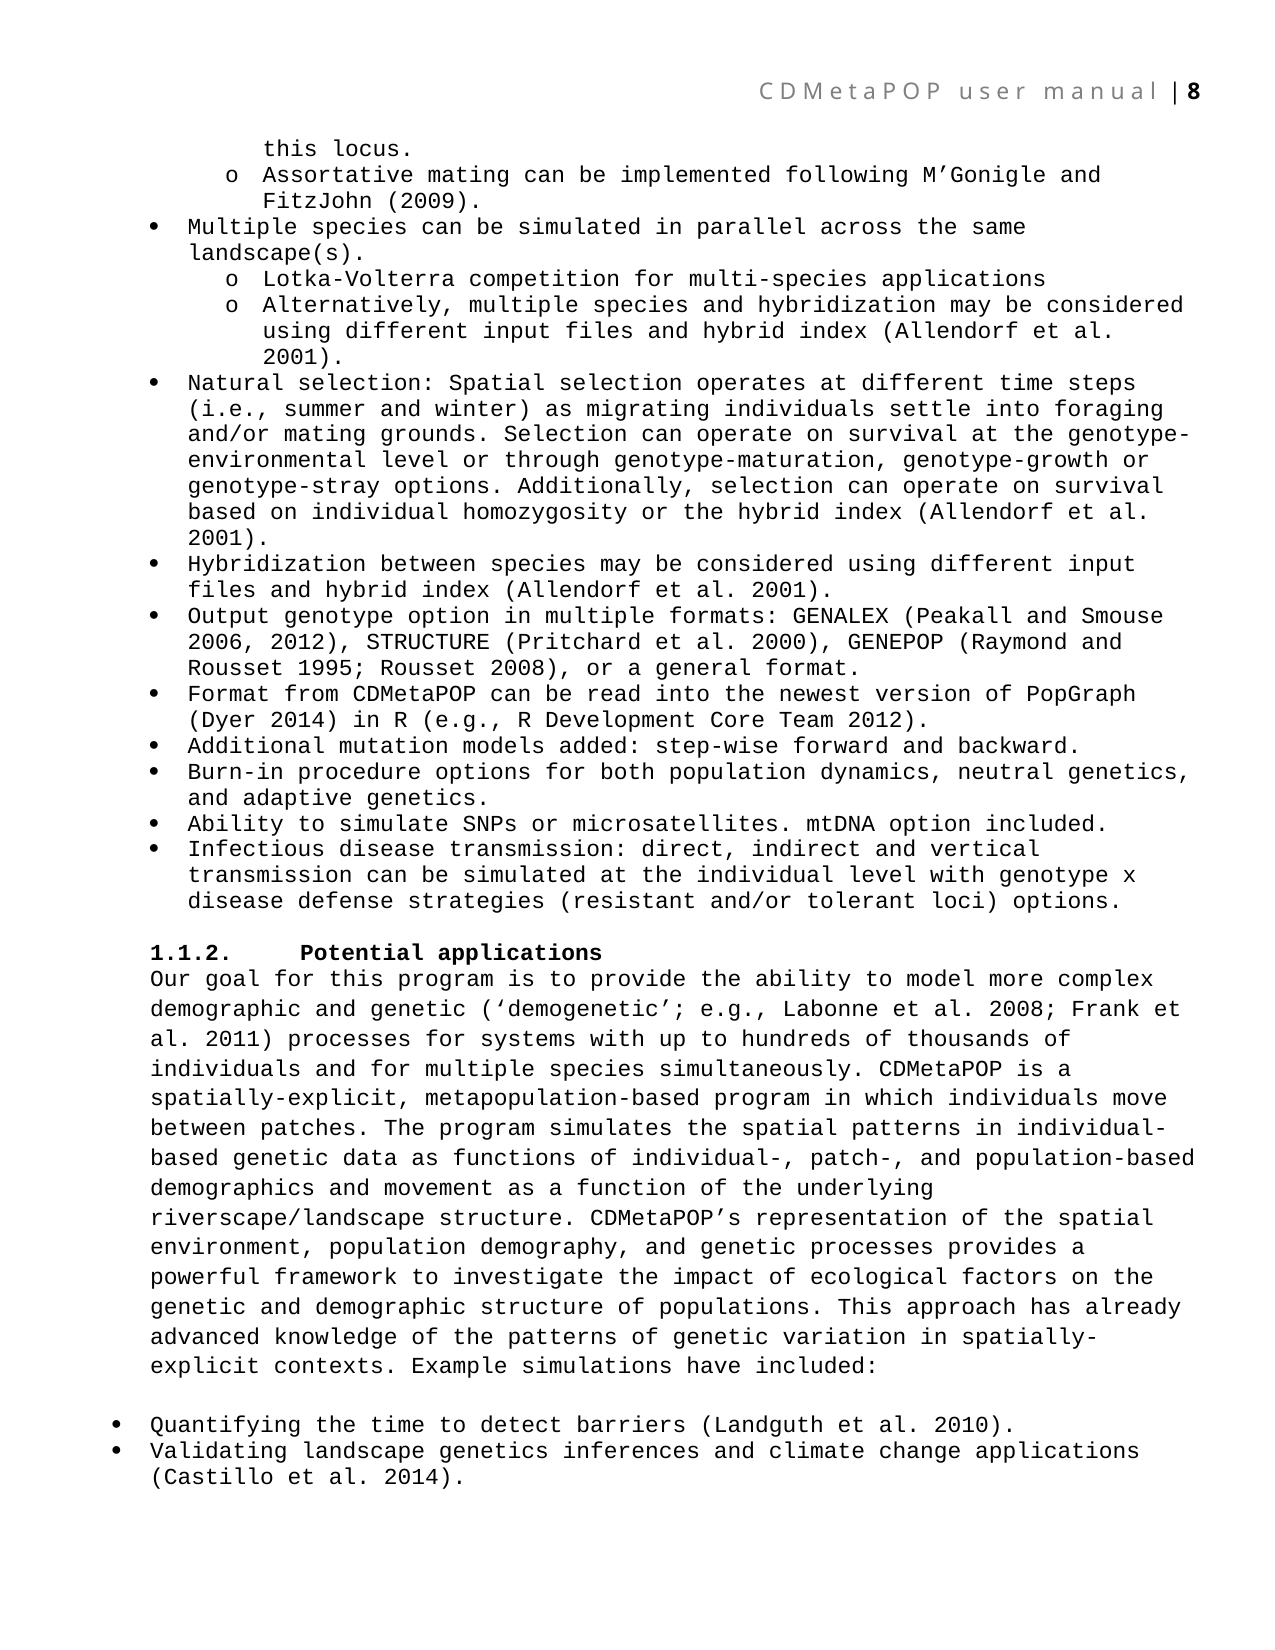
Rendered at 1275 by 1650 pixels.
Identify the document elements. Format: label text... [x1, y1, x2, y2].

list Additional mutation models added: step-wise forward and backward. [150, 734, 1200, 760]
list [225, 137, 1200, 163]
list Alternatively, multiple species and hybridization may be considered using different input files and hybrid index (Allendorf et al. 2001). [225, 293, 1200, 371]
list Assortative mating can be implemented following M’Gonigle and FitzJohn (2009). [225, 163, 1200, 215]
list Output genotype option in multiple formats: GENALEX (Peakall and Smouse 2006, 2012), STRUCTURE (Pritchard et al. 2000), GENEPOP (Raymond and Rousset 1995; Rousset 2008), or a general format. [150, 604, 1200, 682]
list Validating landscape genetics inferences and climate change applications (Castillo et al. 2014). [112, 1440, 1200, 1492]
list Burn-in procedure options for both population dynamics, neutral genetics, and adaptive genetics. [150, 760, 1200, 812]
list Multiple species can be simulated in parallel across the same landscape(s). [150, 215, 1200, 267]
list Potential applications [150, 942, 1200, 967]
list Ability to simulate SNPs or microsatellites. mtDNA option included. [150, 812, 1200, 838]
list Quantifying the time to detect barriers (Landguth et al. 2010). [112, 1414, 1200, 1440]
list Infectious disease transmission: direct, indirect and vertical transmission can be simulated at the individual level with genotype x disease defense strategies (resistant and/or tolerant loci) options. [150, 838, 1200, 916]
list Lotka-Volterra competition for multi-species applications [225, 267, 1200, 293]
list Hybridization between species may be considered using different input files and hybrid index (Allendorf et al. 2001). [150, 552, 1200, 604]
text Our goal for this program is to provide the ability to model more complex demographic and genetic (‘demogenetic’; e.g., Labonne et al. 2008; Frank et al. 2011) processes for systems with up to hundreds of thousands of individuals and for multiple species simultaneously. CDMetaPOP is a spatially-explicit, metapopulation-based program in which individuals move between patches. The program simulates the spatial patterns in individual-based genetic data as functions of individual-, patch-, and population-based demographics and movement as a function of the underlying riverscape/landscape structure. CDMetaPOP’s representation of the spatial environment, population demography, and genetic processes provides a powerful framework to investigate the impact of ecological factors on the genetic and demographic structure of populations. This approach has already advanced knowledge of the patterns of genetic variation in spatially-explicit contexts. Example simulations have included: [150, 967, 1200, 1381]
list Natural selection: Spatial selection operates at different time steps (i.e., summer and winter) as migrating individuals settle into foraging and/or mating grounds. Selection can operate on survival at the genotype-environmental level or through genotype-maturation, genotype-growth or genotype-stray options. Additionally, selection can operate on survival based on individual homozygosity or the hybrid index (Allendorf et al. 2001). [150, 371, 1200, 552]
list Format from CDMetaPOP can be read into the newest version of PopGraph (Dyer 2014) in R (e.g., R Development Core Team 2012). [150, 682, 1200, 734]
